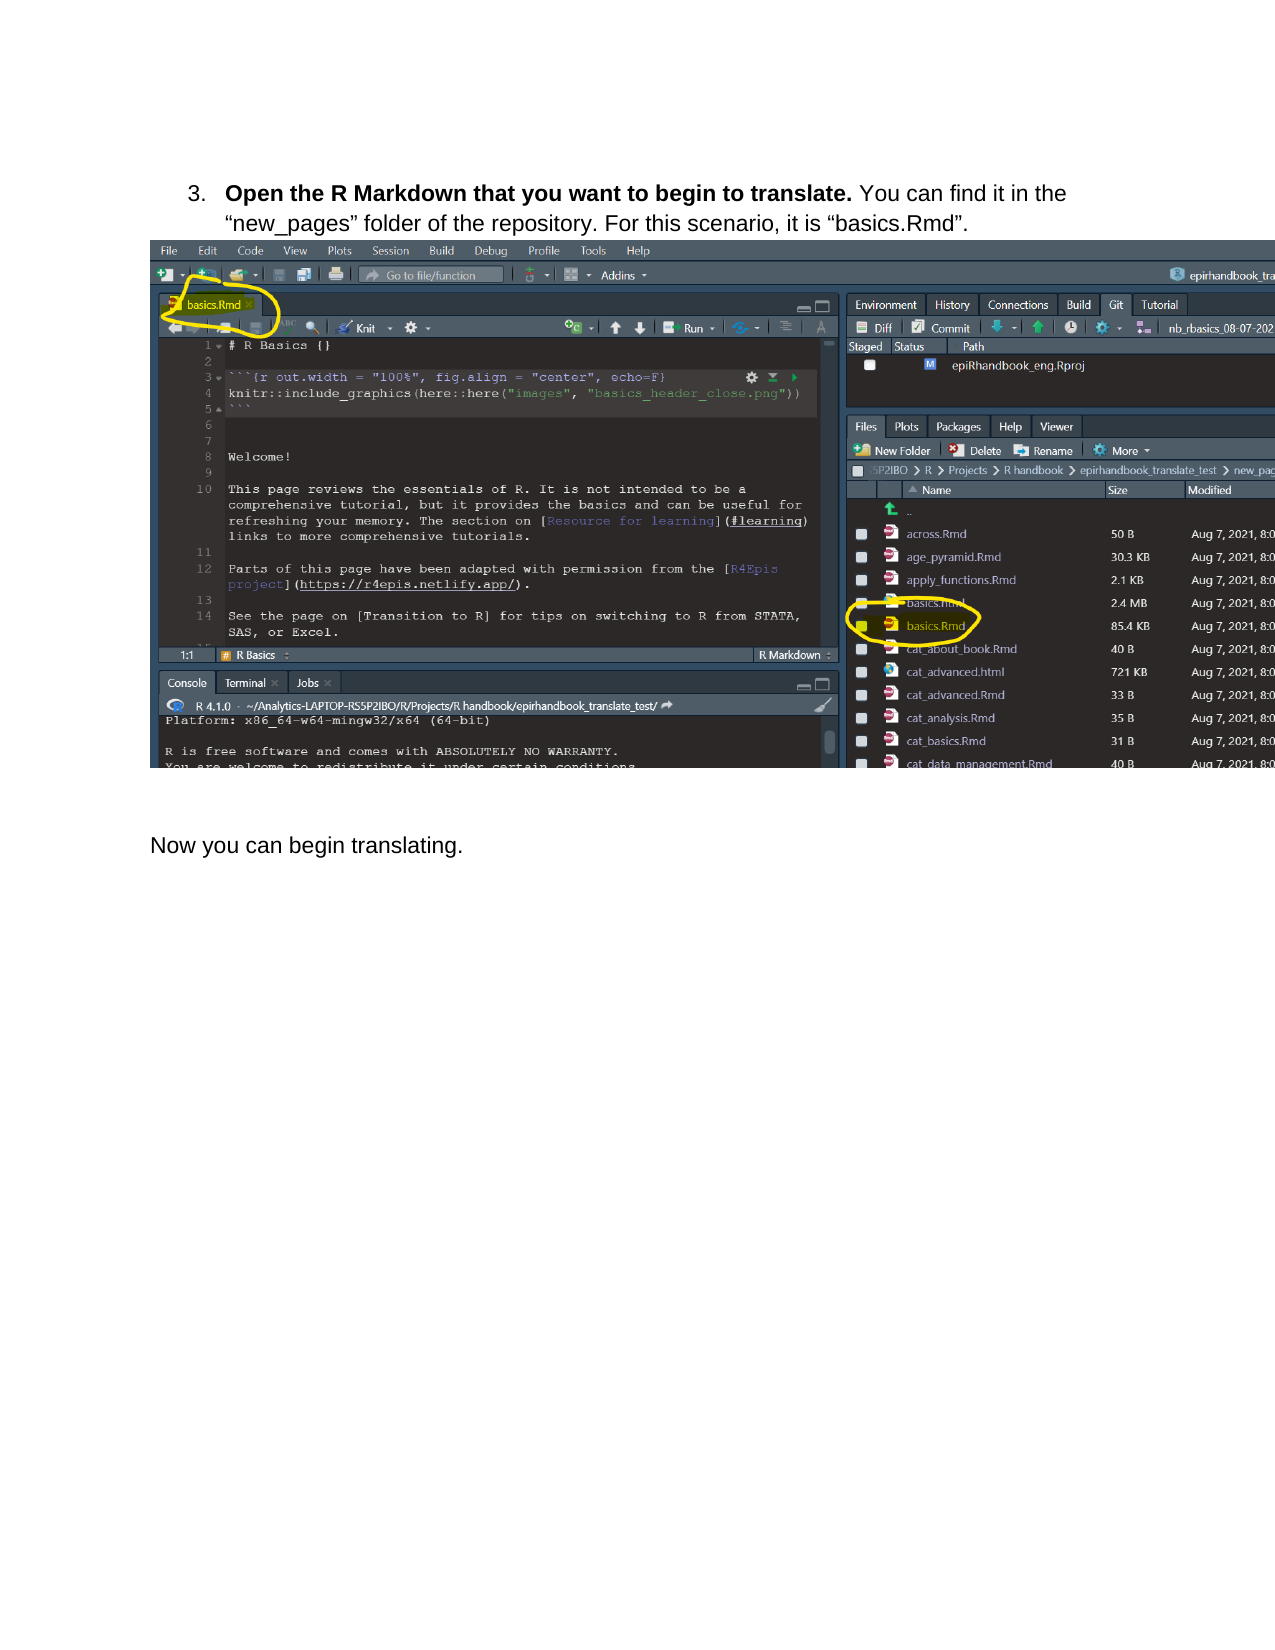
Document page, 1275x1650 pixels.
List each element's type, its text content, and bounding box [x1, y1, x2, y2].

list Open the R Markdown that you want to begin to translate. You can find it in the “new_pages” folder of the repository. For this scenario, it is “basics.Rmd”. [187, 180, 1125, 237]
text Now you can begin translating. [150, 832, 1125, 859]
picture [150, 240, 1275, 768]
